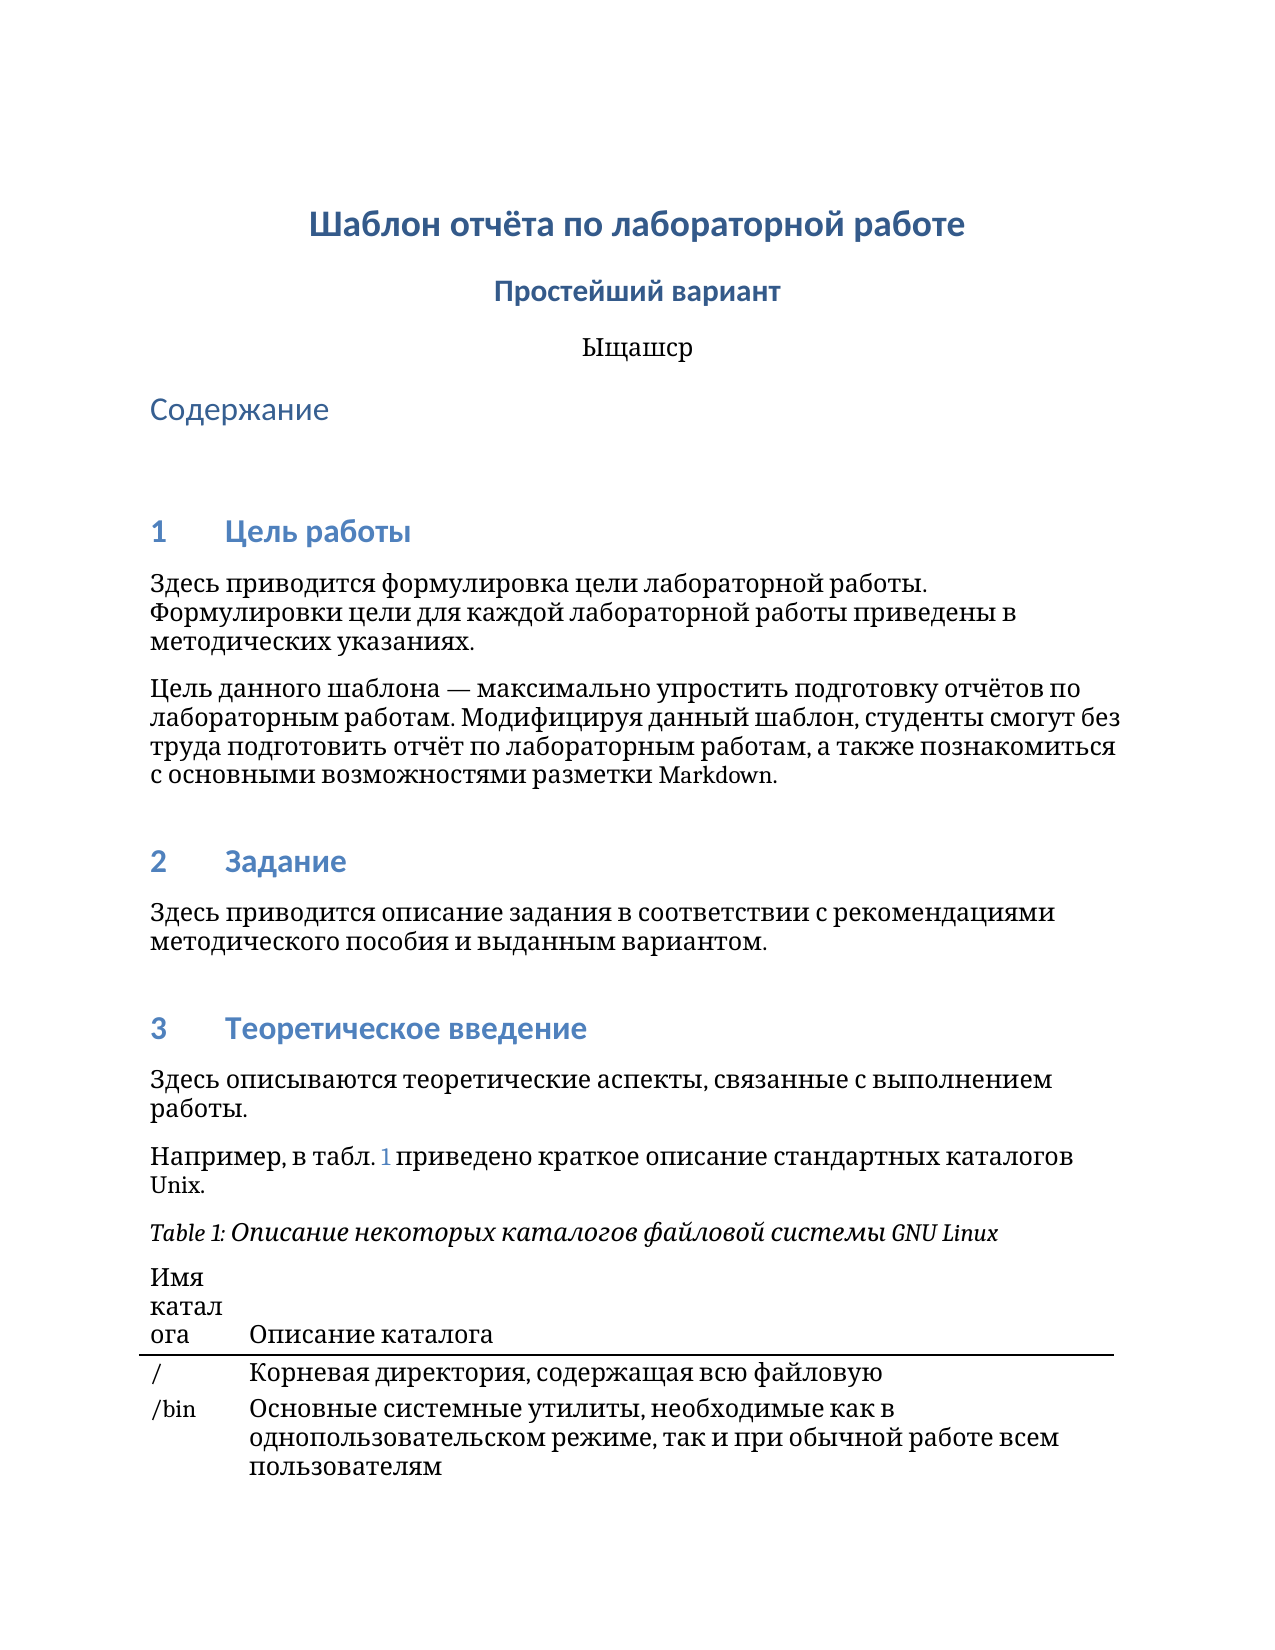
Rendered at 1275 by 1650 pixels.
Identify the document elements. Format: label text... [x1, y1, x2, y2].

subtitle 3 Теоретическое введение [150, 1007, 1125, 1048]
text Ыщашср [150, 334, 1125, 363]
text Здесь описываются теоретические аспекты, связанные с выполнением работы. [150, 1066, 1125, 1124]
subtitle 2 Задание [150, 840, 1125, 881]
table_cell / [139, 1356, 238, 1392]
text Здесь приводится описание задания в соответствии с рекомендациями методического пособия и выданным вариантом. [150, 899, 1125, 957]
text Здесь приводится формулировка цели лабораторной работы. Формулировки цели для каждой лабораторной работы приведены в методических указаниях. [150, 570, 1125, 656]
subtitle Простейший вариант [150, 271, 1125, 309]
text Например, в табл. 1 приведено краткое описание стандартных каталогов Unix. [150, 1143, 1125, 1200]
text Table 1: Описание некоторых каталогов файловой системы GNU Linux [150, 1219, 1125, 1248]
table_header Описание каталога [238, 1260, 1114, 1354]
table_cell Основные системные утилиты, необходимые как в однопользовательском режиме, так и при обычной работе всем пользователям [238, 1392, 1114, 1485]
table_cell /bin [139, 1392, 238, 1485]
table_cell Корневая директория, содержащая всю файловую [238, 1356, 1114, 1392]
subtitle 1 Цель работы [150, 510, 1125, 551]
text Цель данного шаблона — максимально упростить подготовку отчётов по лабораторным работам. Модифицируя данный шаблон, студенты смогут без труда подготовить отчёт по лабораторным работам, а также познакомиться с основными возможностями разметки Markdown. [150, 675, 1125, 790]
table_header Имя каталога [139, 1260, 238, 1354]
title Шаблон отчёта по лабораторной работе [150, 200, 1125, 246]
